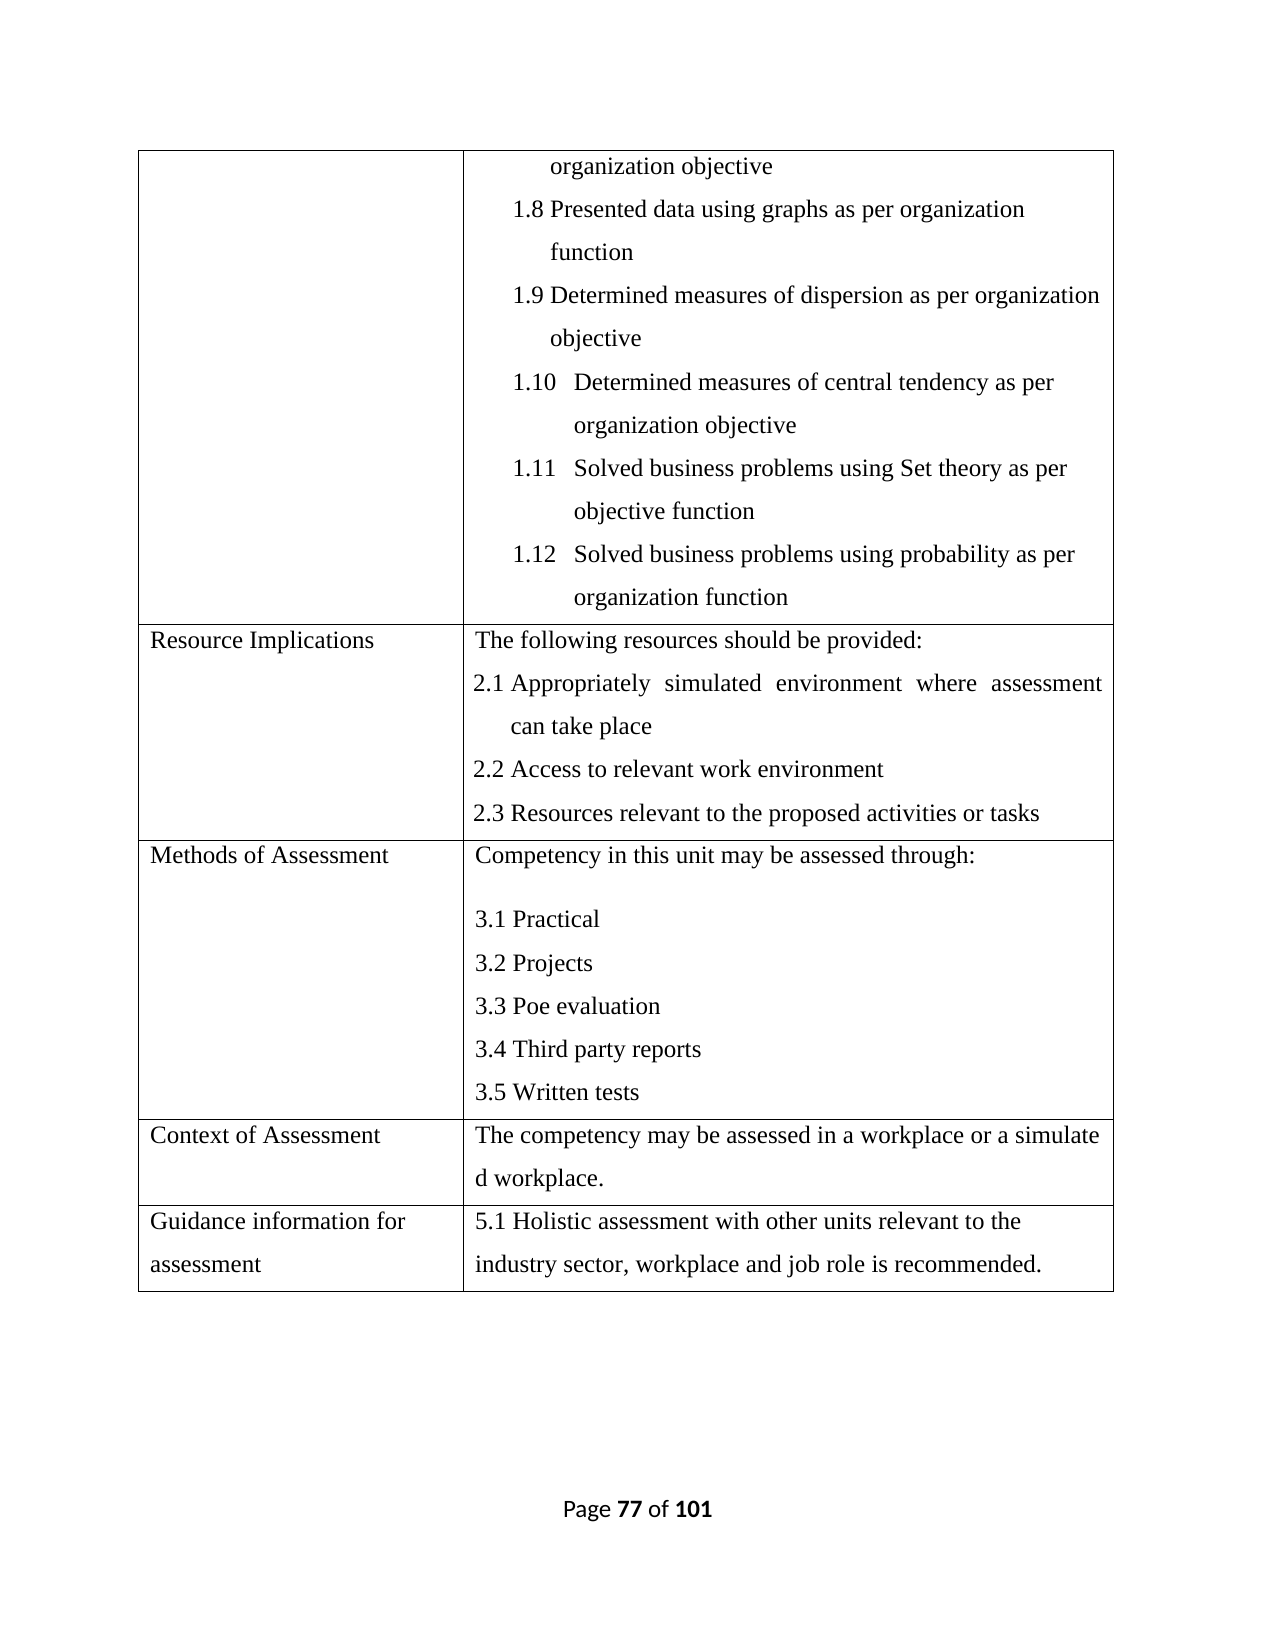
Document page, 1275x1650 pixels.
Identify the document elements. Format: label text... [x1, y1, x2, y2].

table_cell Resource Implications [139, 625, 463, 839]
table_cell 5.1 Holistic assessment with other units relevant to the industry sector, workplace and job role is recommended. [464, 1206, 1113, 1291]
table_cell The following resources should be provided: Appropriately simulated environment where assessment can take place Access to relevant work environment Resources relevant to the proposed activities or tasks [464, 625, 1113, 839]
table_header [139, 151, 463, 624]
table_cell The competency may be assessed in a workplace or a simulated workplace. [464, 1120, 1113, 1205]
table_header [464, 151, 1113, 624]
table_cell Competency in this unit may be assessed through: 3.1 Practical 3.2 Projects 3.3 Poe evaluation 3.4 Third party reports 3.5 Written tests [464, 841, 1113, 1119]
table_cell Methods of Assessment [139, 841, 463, 1119]
table_cell Guidance information for assessment [139, 1206, 463, 1291]
table_cell Context of Assessment [139, 1120, 463, 1205]
